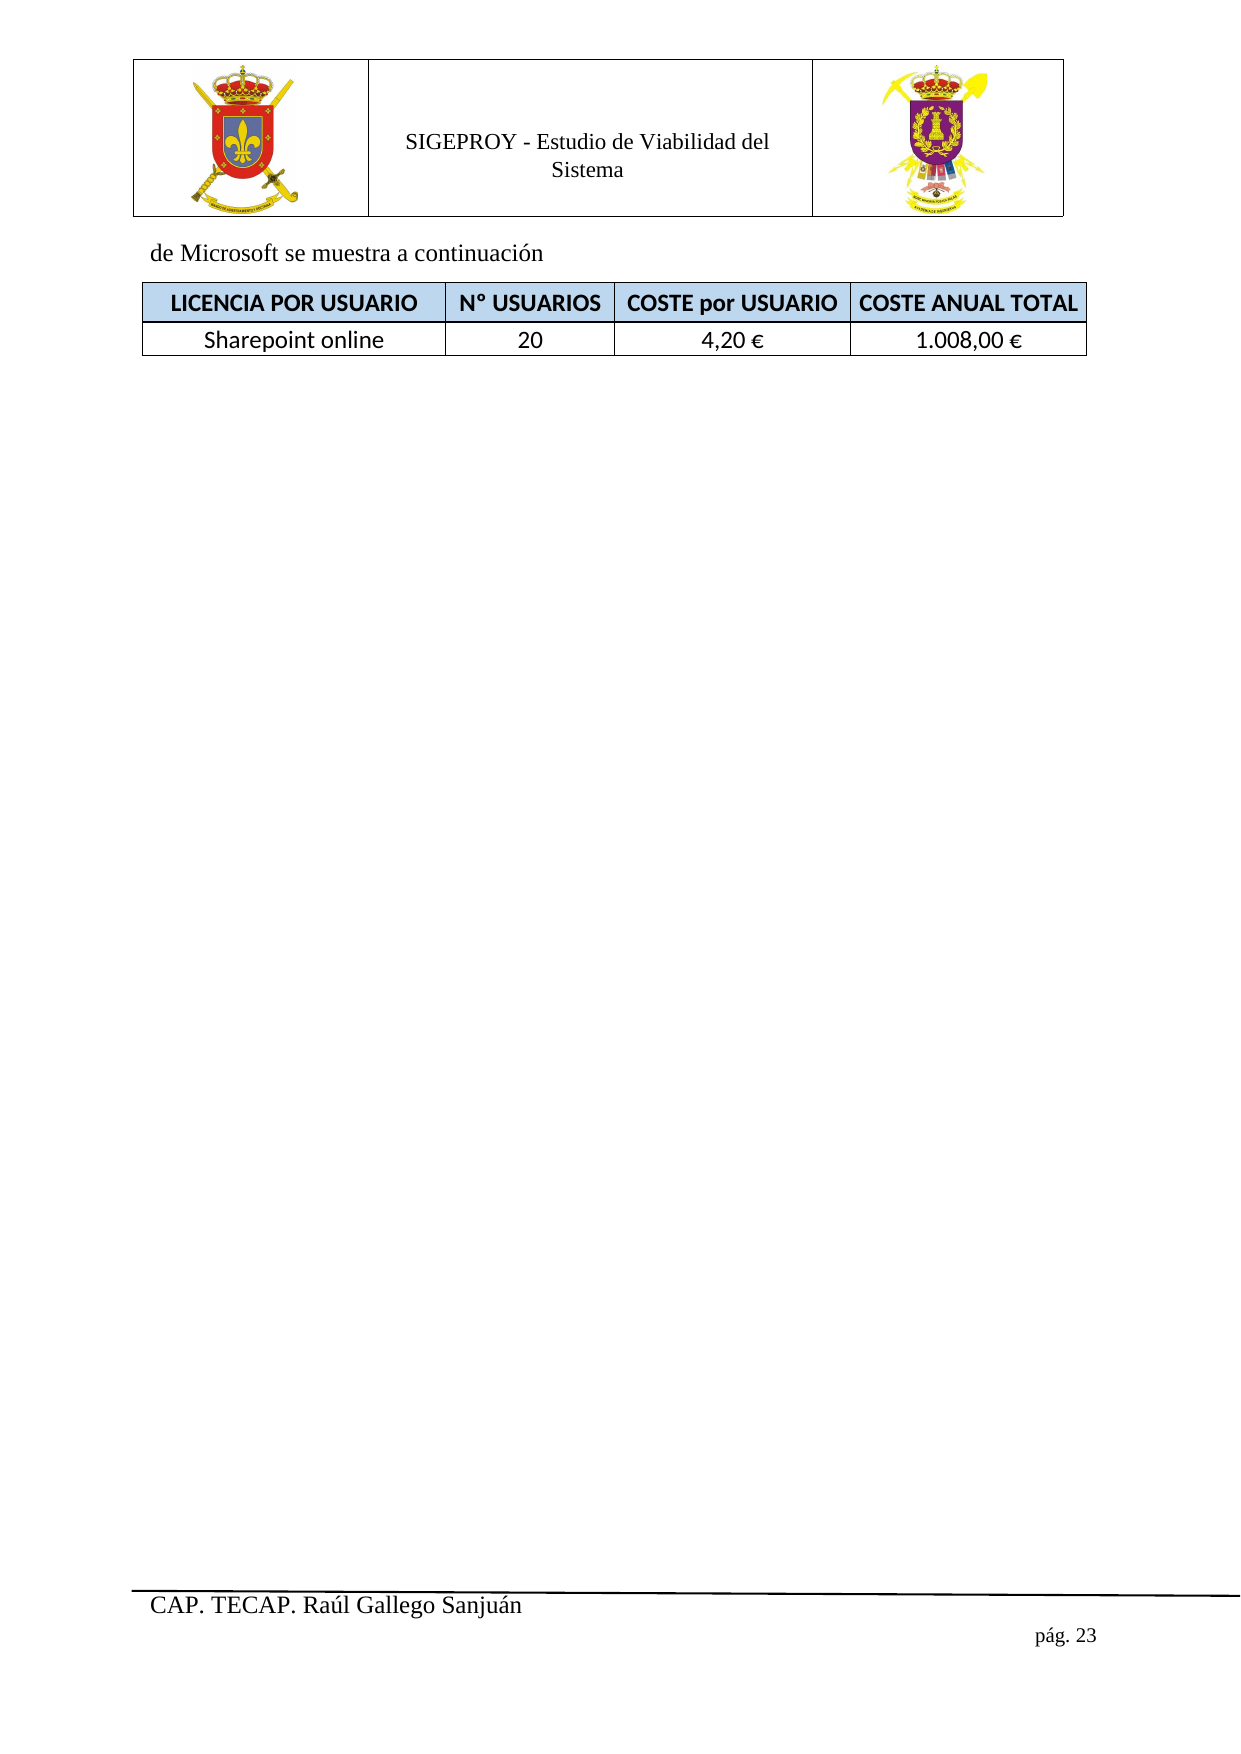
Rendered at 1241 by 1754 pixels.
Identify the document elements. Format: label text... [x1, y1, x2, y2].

table_header Nº USUARIOS [446, 283, 614, 321]
table_cell 20 [446, 323, 614, 355]
table_header LICENCIA POR USUARIO [143, 283, 445, 321]
table_cell Sharepoint online [143, 323, 445, 355]
table_header COSTE ANUAL TOTAL [851, 283, 1086, 321]
table_header COSTE por USUARIO [615, 283, 850, 321]
picture [882, 65, 987, 214]
picture [191, 65, 298, 214]
table_cell 4,20 € [615, 323, 850, 355]
table_cell 1.008,00 € [851, 323, 1086, 355]
text de Microsoft se muestra a continuación [150, 238, 1212, 266]
